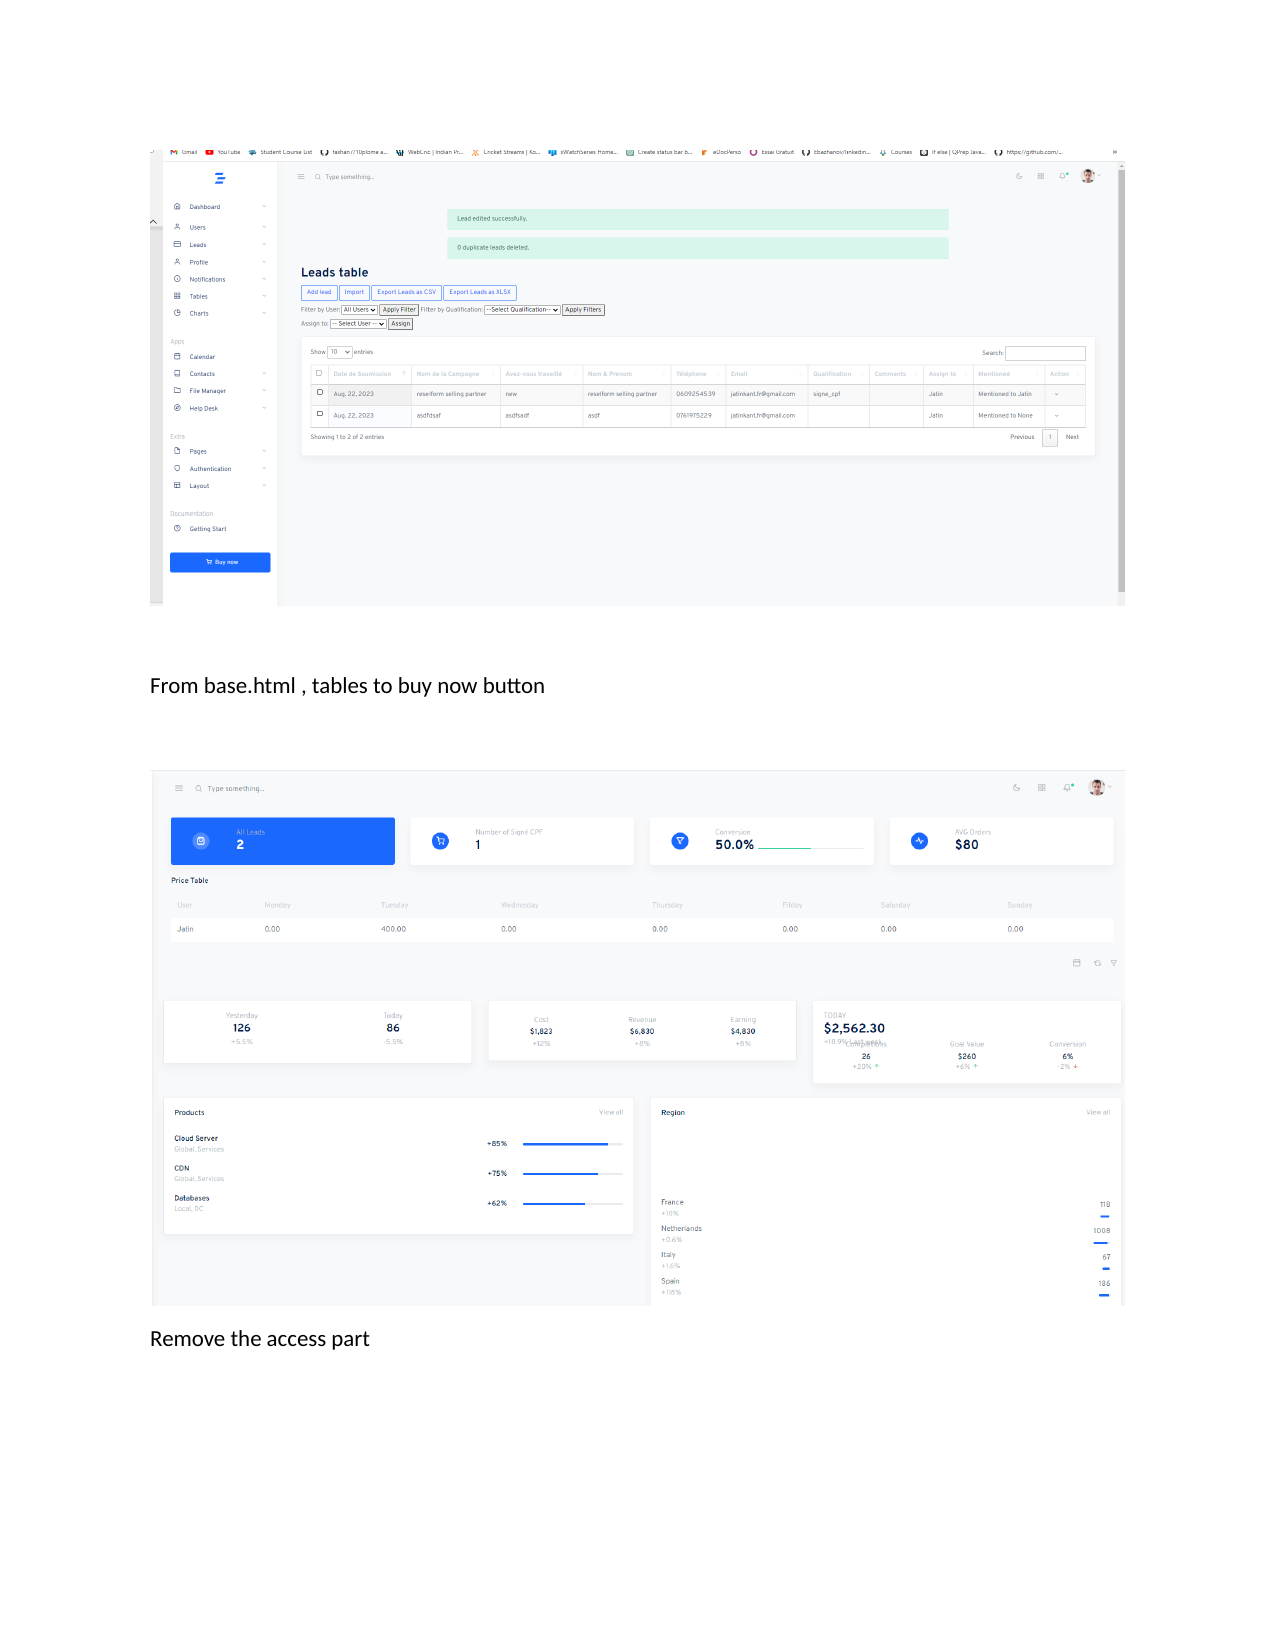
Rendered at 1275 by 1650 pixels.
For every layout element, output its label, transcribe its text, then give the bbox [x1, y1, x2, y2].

picture [150, 765, 1125, 1306]
text Remove the access part [150, 1324, 1125, 1353]
text From base.html , tables to buy now button [150, 671, 1125, 699]
picture [150, 150, 1125, 606]
